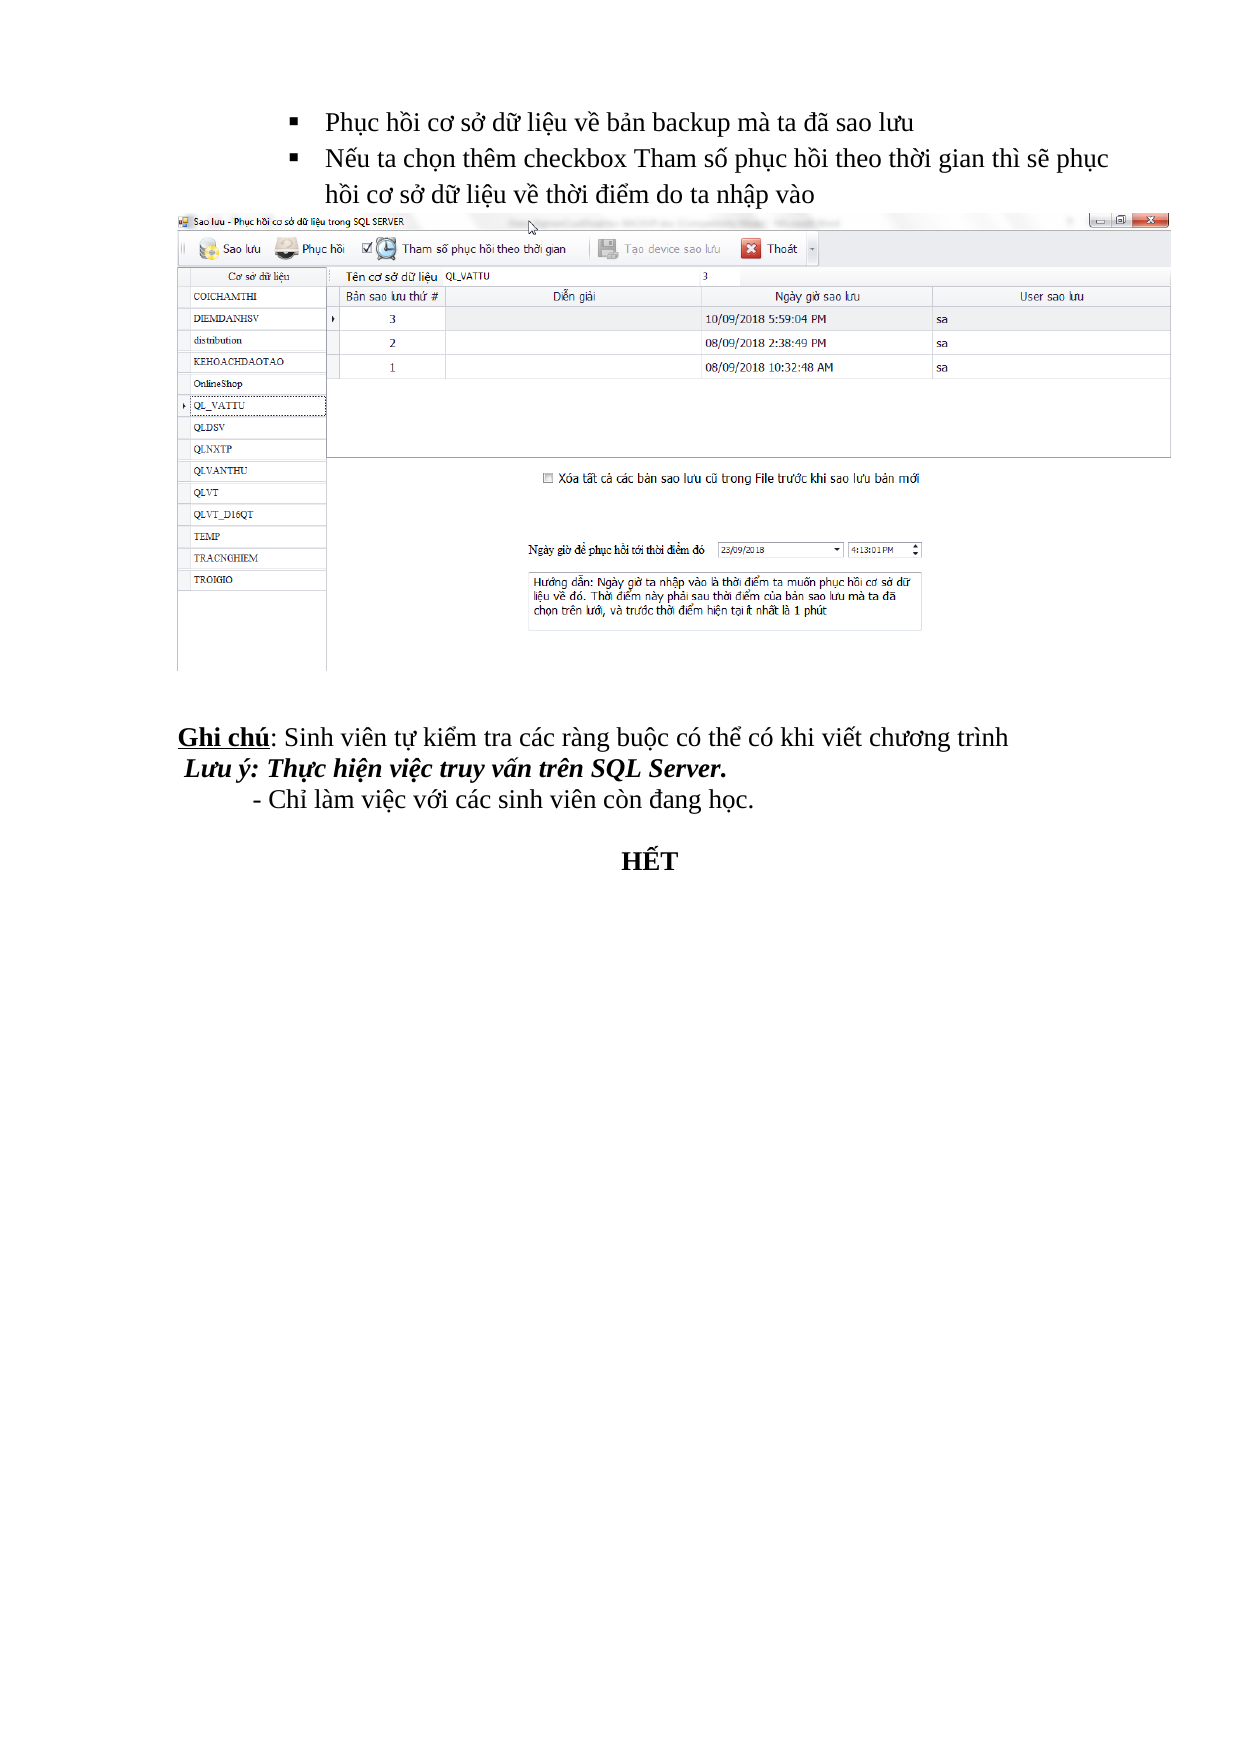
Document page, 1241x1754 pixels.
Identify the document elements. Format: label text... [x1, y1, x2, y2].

list Phục hồi cơ sở dữ liệu về bản backup mà ta đã sao lưu [287, 106, 1122, 137]
text Lưu ý: Thực hiện việc truy vấn trên SQL Server. [177, 752, 1122, 783]
text - Chỉ làm việc với các sinh viên còn đang học. [177, 783, 1122, 814]
text HẾT [177, 845, 1122, 877]
text Ghi chú: Sinh viên tự kiểm tra các ràng buộc có thể có khi viết chương trình [177, 721, 1122, 752]
list Nếu ta chọn thêm checkbox Tham số phục hồi theo thời gian thì sẽ phục hồi cơ sở dữ liệu về thời điểm do ta nhập vào [287, 142, 1122, 209]
picture [177, 213, 1171, 671]
